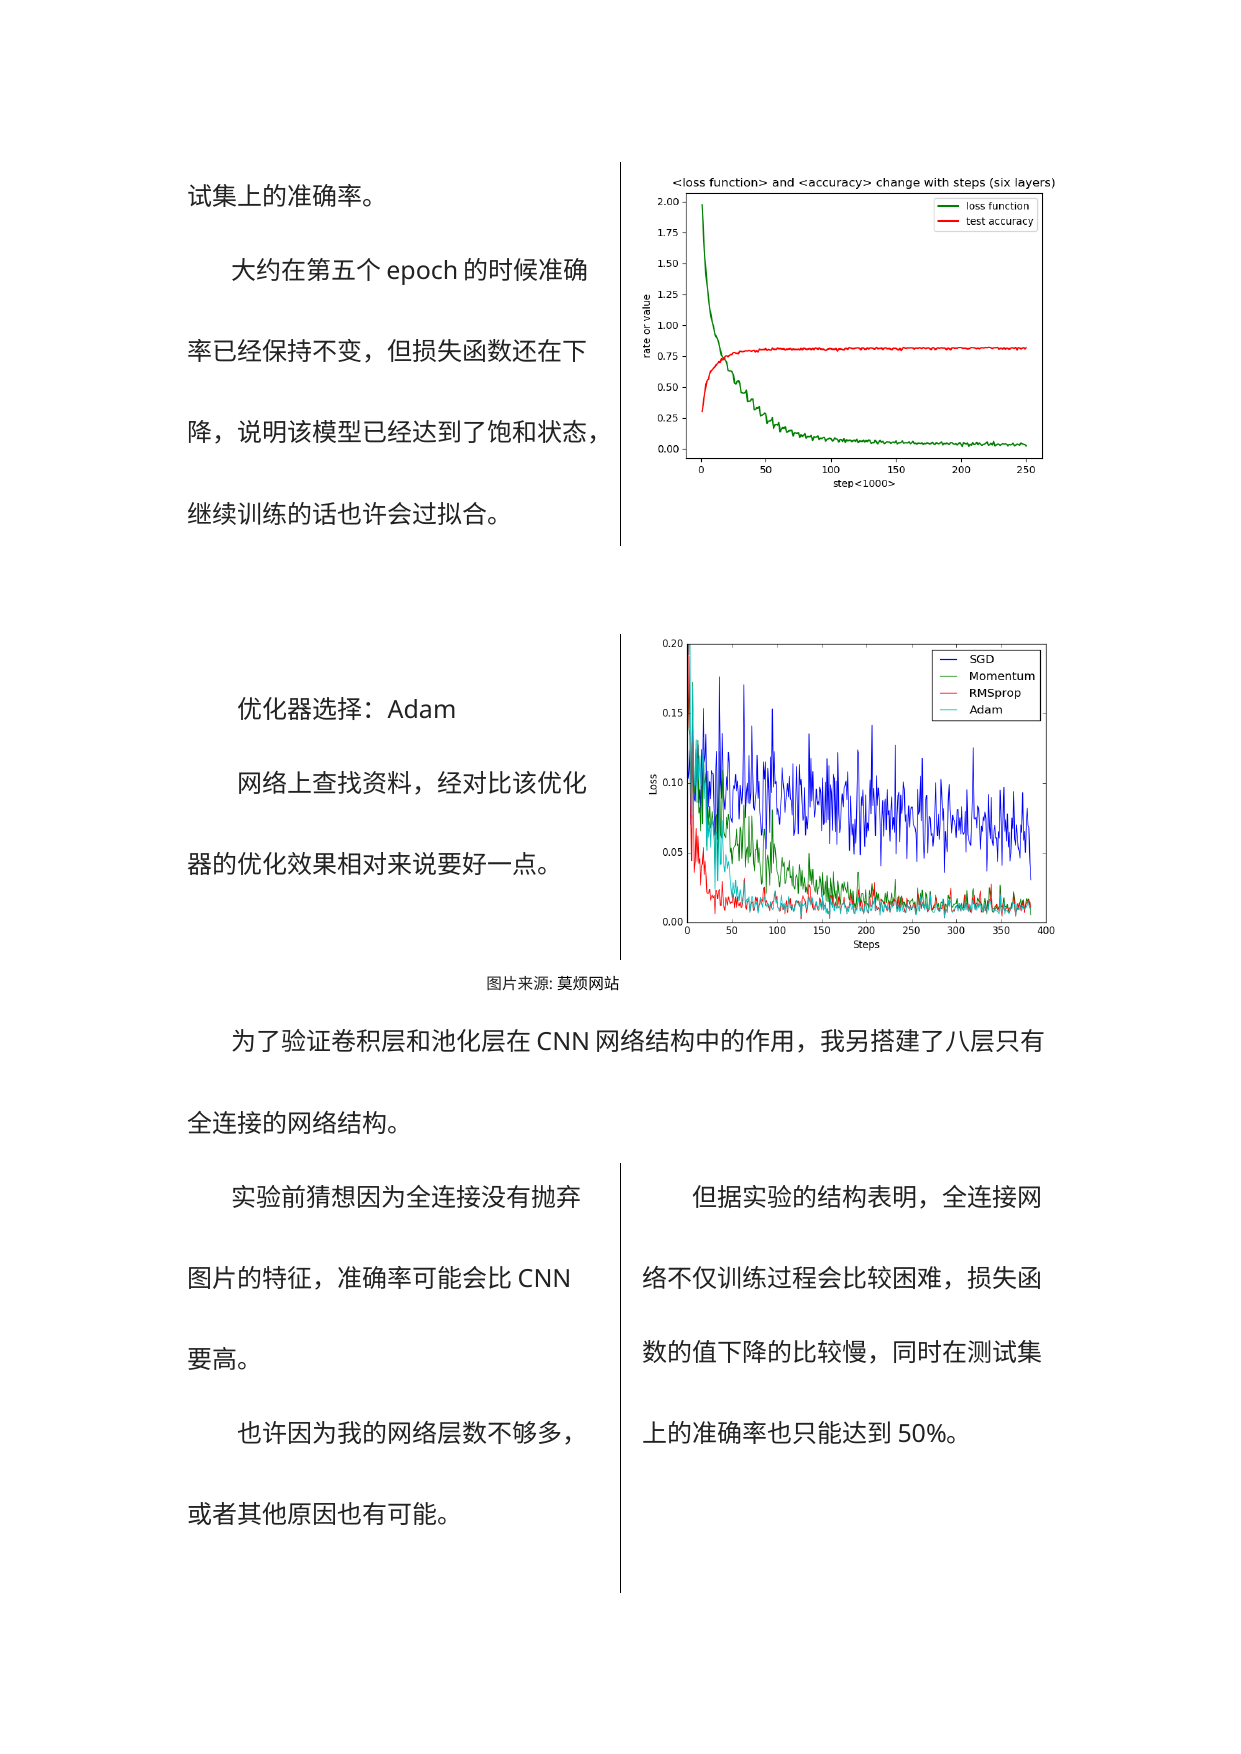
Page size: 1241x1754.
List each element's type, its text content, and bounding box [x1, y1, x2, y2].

text 实验前猜想因为全连接没有抛弃图片的特征，准确率可能会比CNN要高。 [187, 1163, 598, 1390]
text 也许因为我的网络层数不够多，或者其他原因也有可能。 [187, 1399, 598, 1546]
text 为了验证卷积层和池化层在CNN网络结构中的作用，我另搭建了八层只有全连接的网络结构。 [187, 1007, 1053, 1154]
text 图片来源: 莫烦网站 [187, 966, 1053, 999]
text 大约在第五个epoch的时候准确率已经保持不变，但损失函数还在下降，说明该模型已经达到了饱和状态，继续训练的话也许会过拟合。 [187, 236, 598, 545]
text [187, 162, 598, 227]
picture [642, 634, 1056, 957]
picture [642, 162, 1056, 488]
text 优化器选择：Adam [187, 675, 598, 740]
text 但据实验的结构表明，全连接网络不仅训练过程会比较困难，损失函 [642, 1163, 1053, 1309]
text 网络上查找资料，经对比该优化器的优化效果相对来说要好一点。 [187, 749, 598, 895]
text 数的值下降的比较慢，同时在测试集上的准确率也只能达到50%。 [642, 1318, 1053, 1464]
